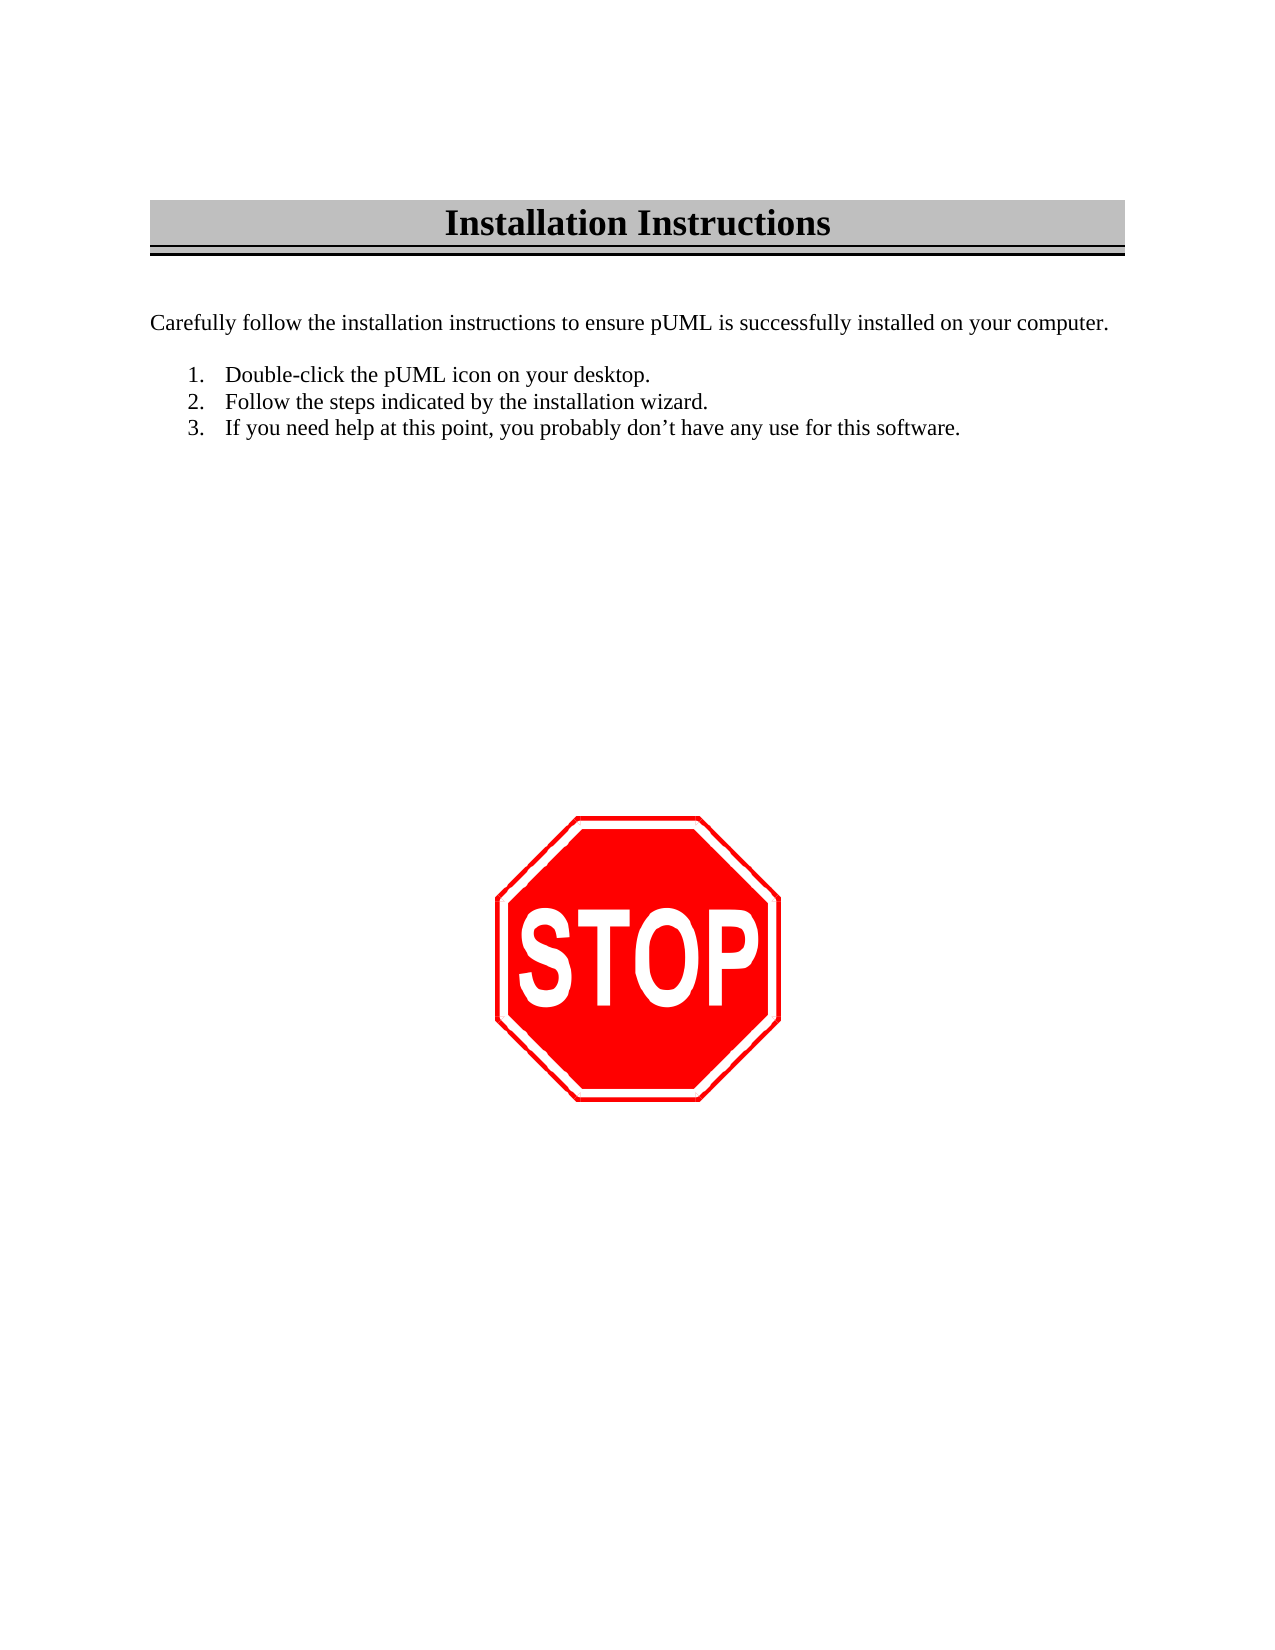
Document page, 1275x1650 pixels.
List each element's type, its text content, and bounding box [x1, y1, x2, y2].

picture [487, 809, 788, 1110]
text Carefully follow the installation instructions to ensure pUML is successfully installed on your computer. [150, 309, 1125, 335]
list If you need help at this point, you probably don’t have any use for this software. [187, 414, 1125, 441]
list Double-click the pUML icon on your desktop. [187, 362, 1125, 388]
list Follow the steps indicated by the installation wizard. [187, 388, 1125, 414]
subtitle Installation Instructions [150, 200, 1125, 245]
